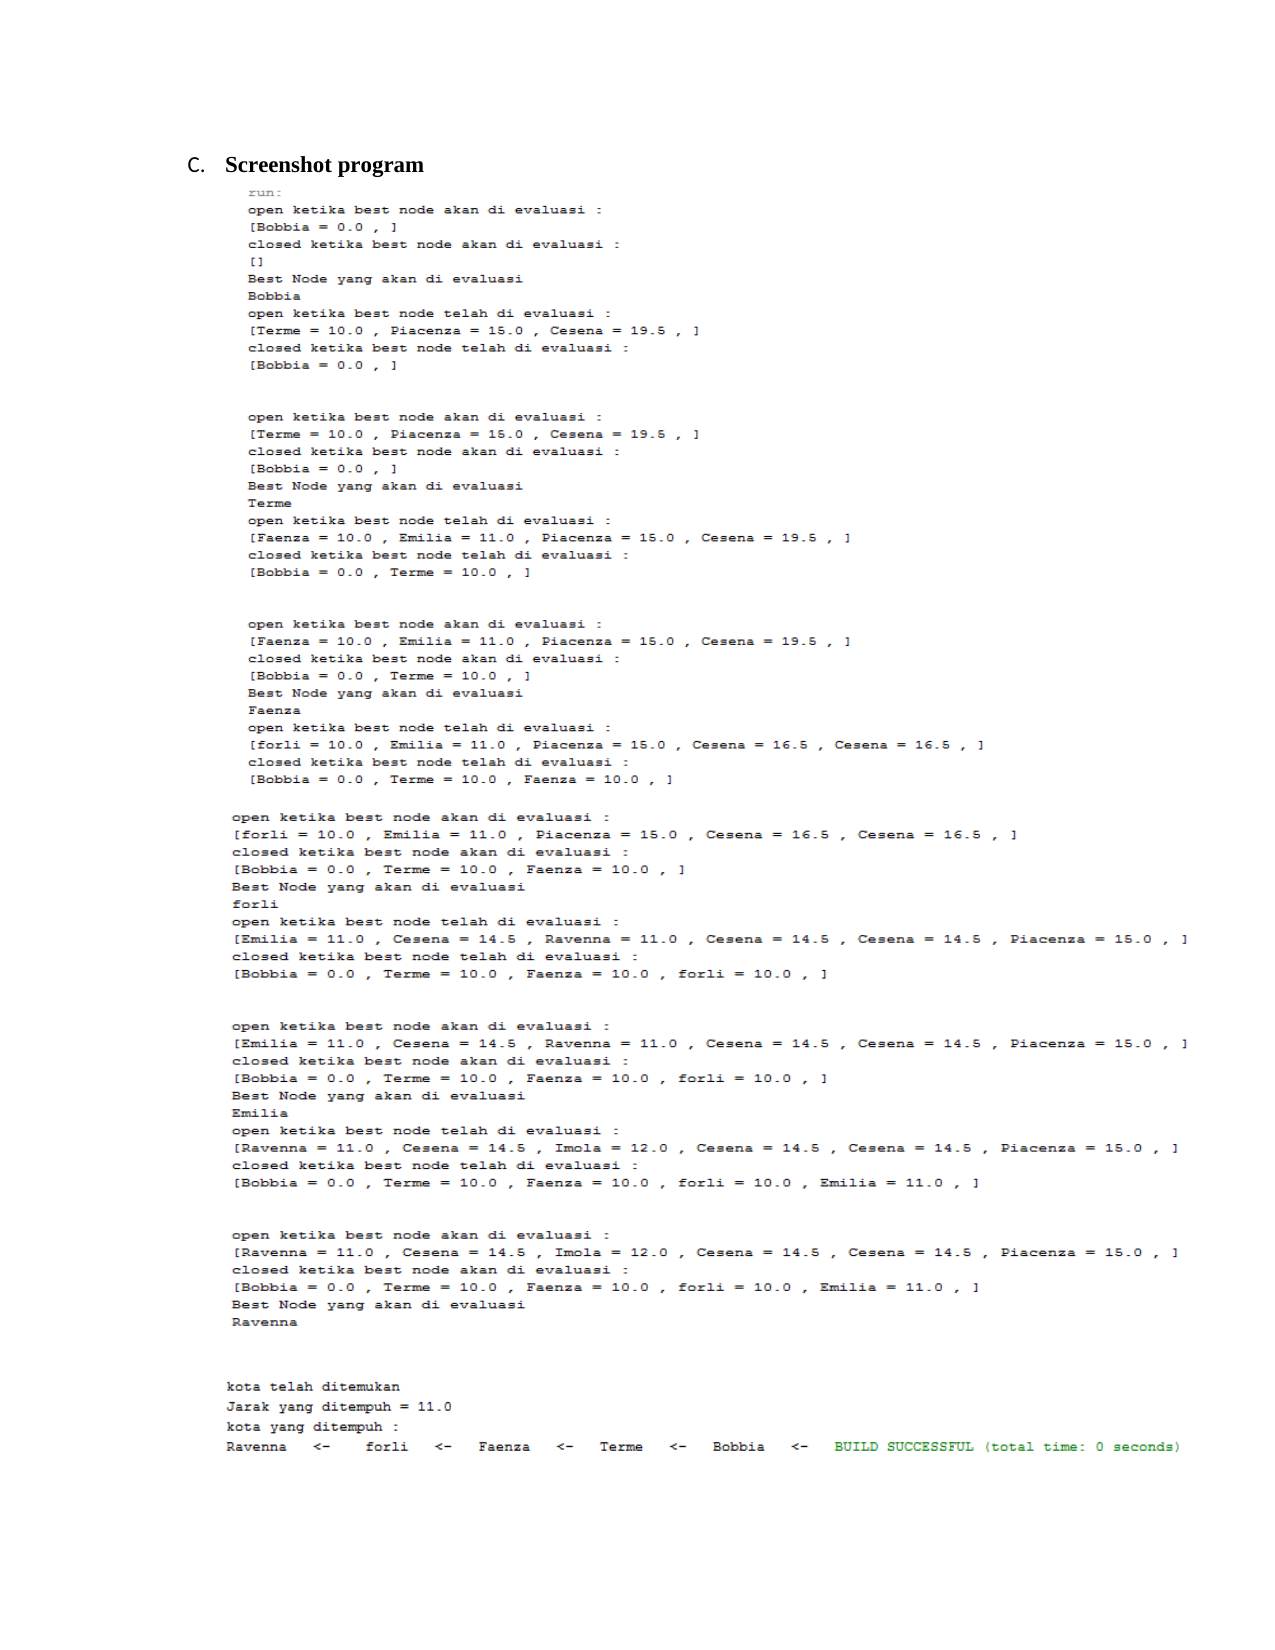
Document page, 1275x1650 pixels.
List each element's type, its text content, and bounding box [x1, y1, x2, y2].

picture [225, 180, 1141, 796]
picture [225, 1342, 1200, 1461]
picture [225, 798, 1200, 1341]
